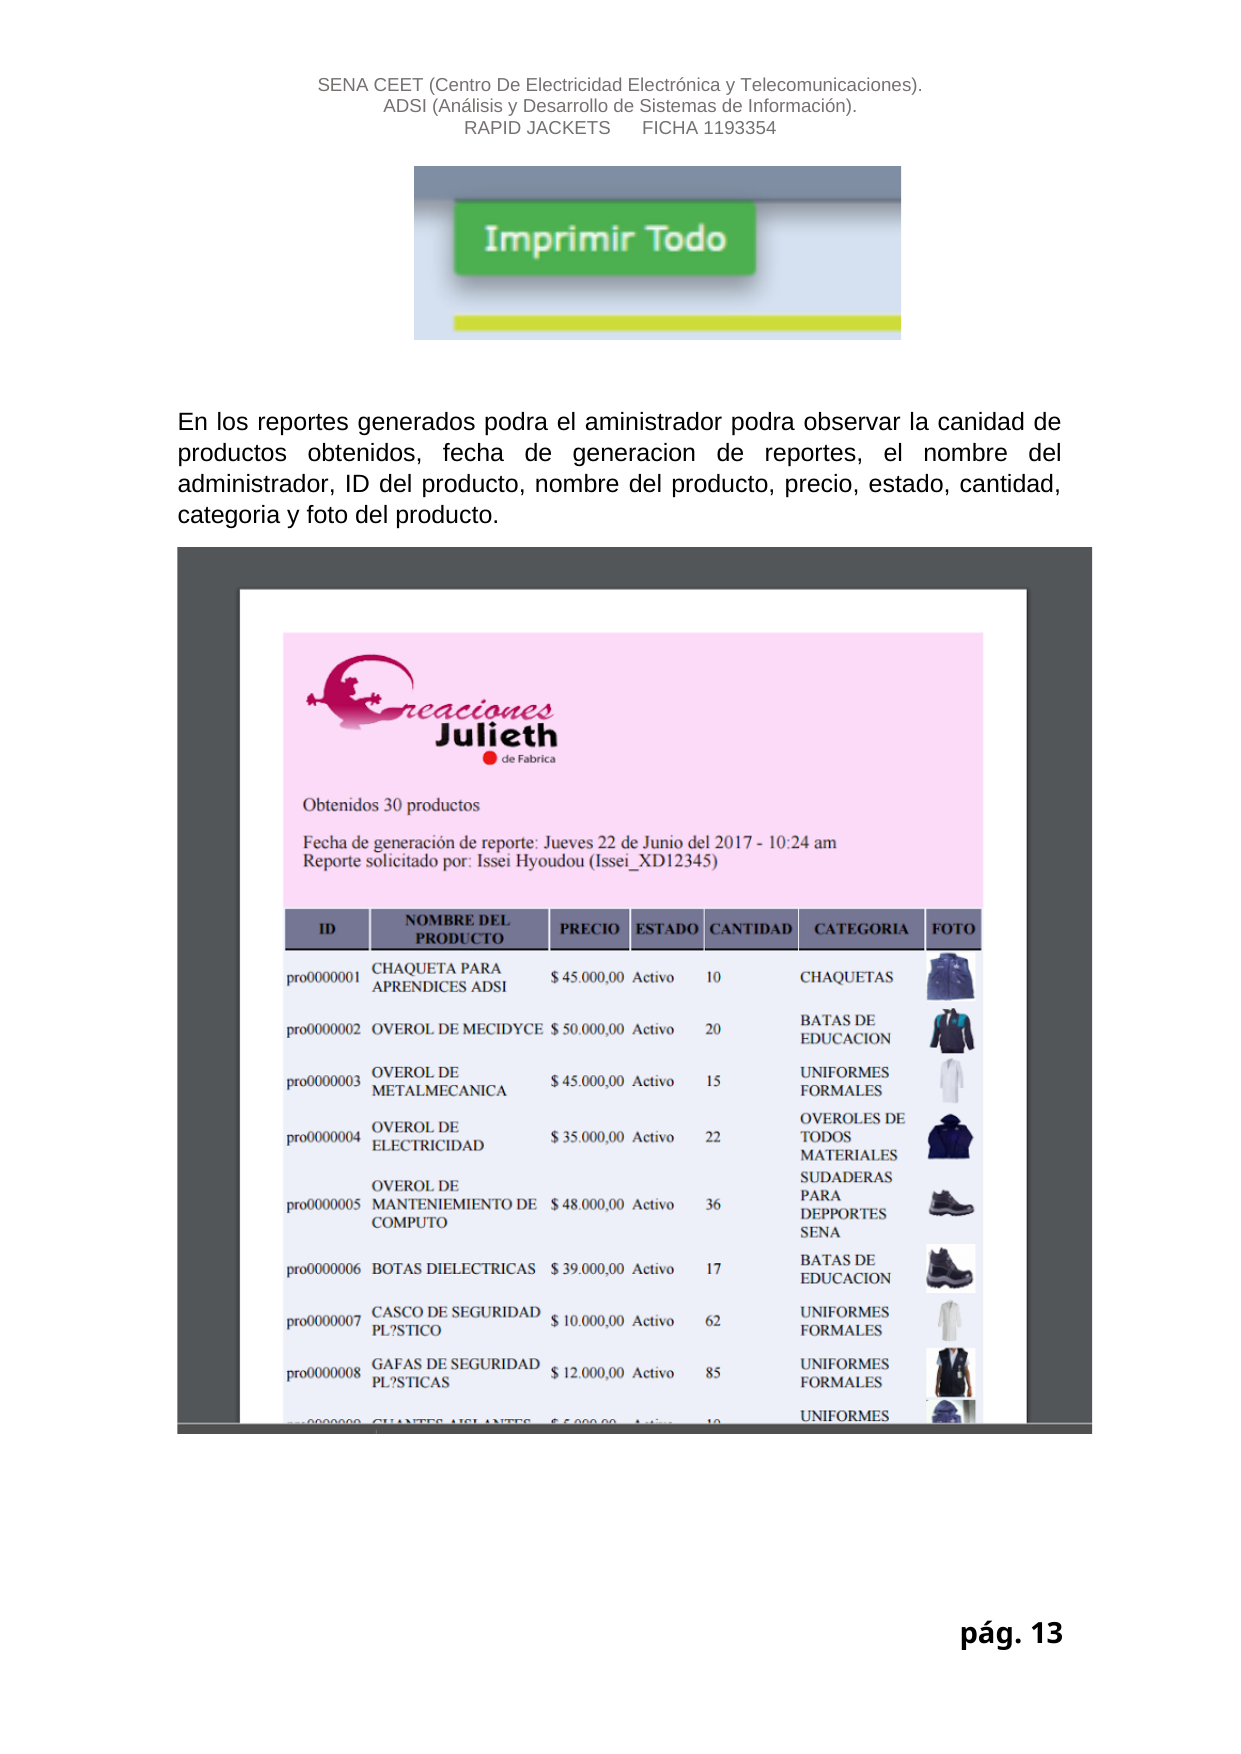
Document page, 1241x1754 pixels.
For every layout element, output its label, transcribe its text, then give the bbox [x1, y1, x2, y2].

picture [177, 547, 1093, 1434]
picture [414, 166, 902, 340]
text En los reportes generados podra el aministrador podra observar la canidad de productos obtenidos, fecha de generacion de reportes, el nombre del administrador, ID del producto, nombre del producto, precio, estado, cantidad, categoria y foto del producto. [177, 406, 1063, 528]
